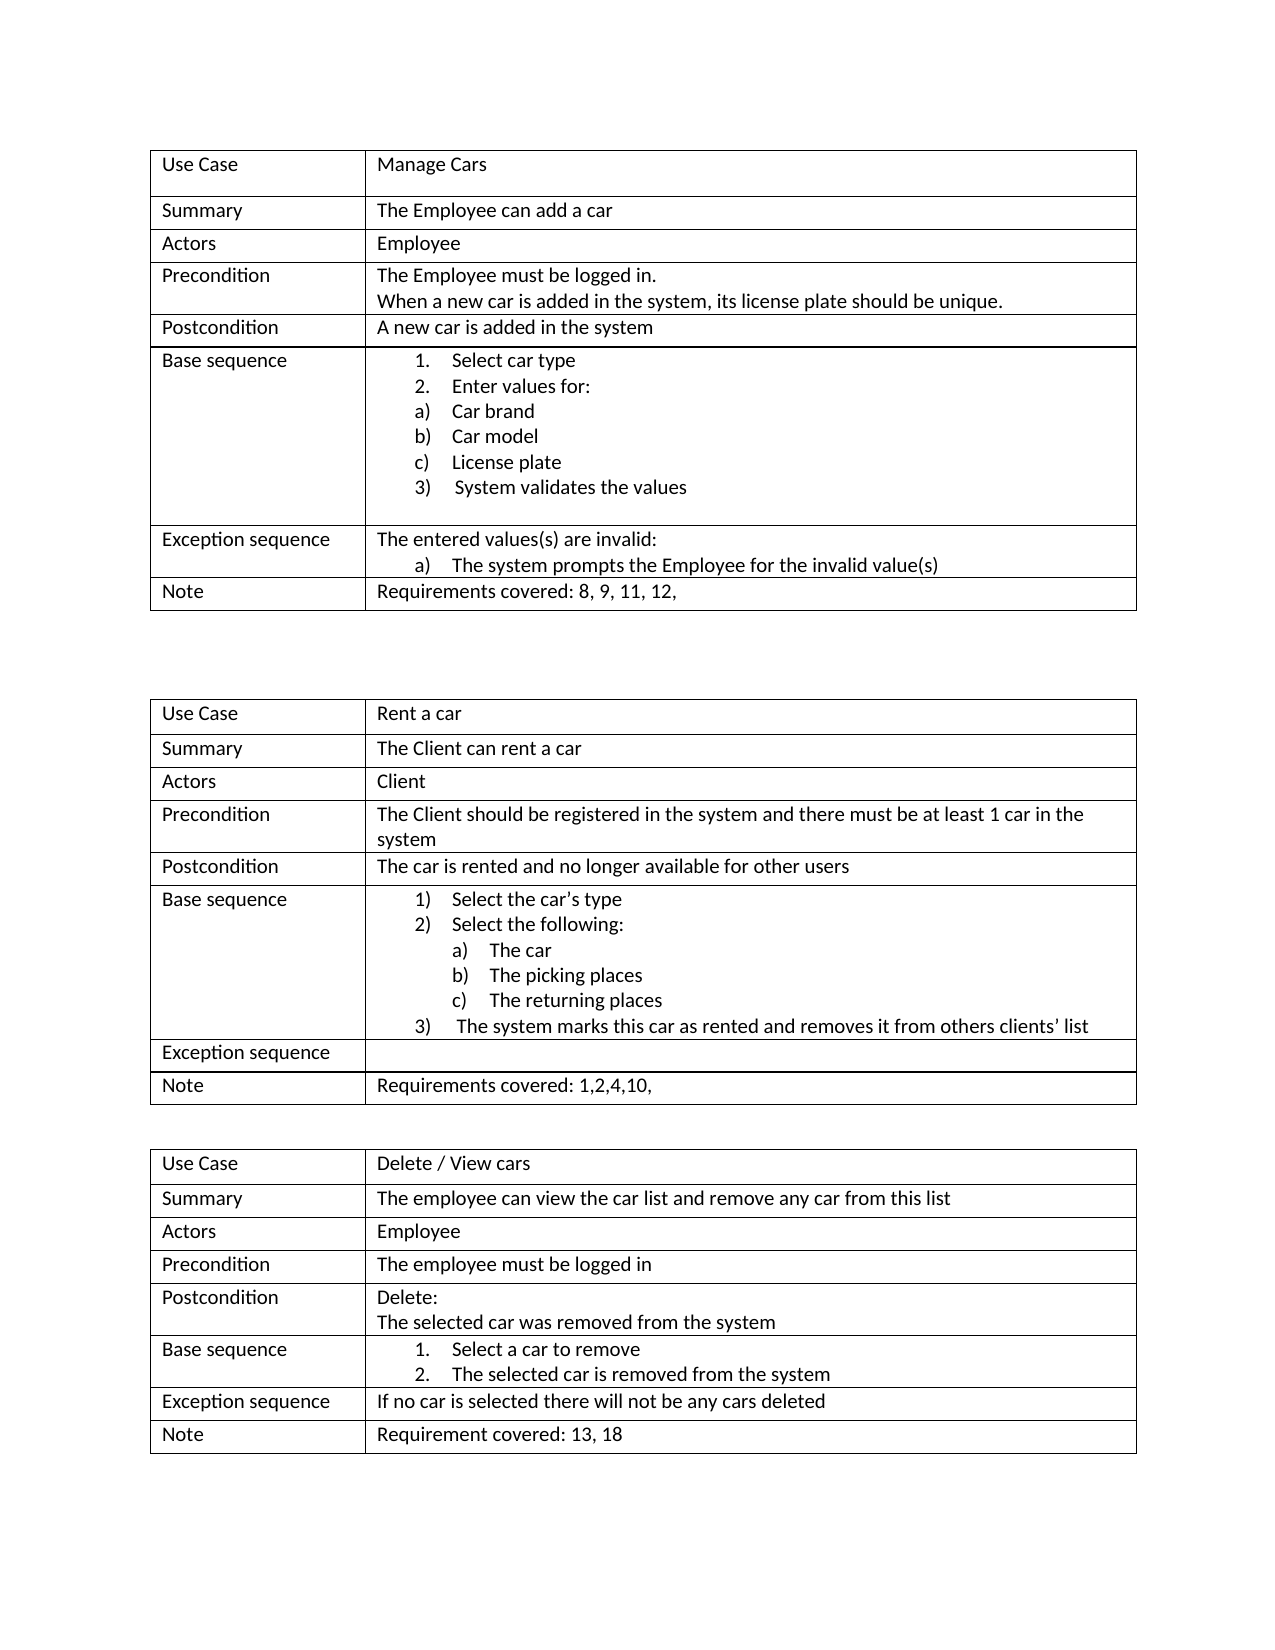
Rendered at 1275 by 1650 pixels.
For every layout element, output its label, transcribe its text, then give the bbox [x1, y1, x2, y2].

table_cell Base sequence [151, 1336, 365, 1387]
table_cell Note [151, 578, 365, 610]
table_cell Delete: The selected car was removed from the system [366, 1284, 1136, 1335]
table_cell Employee [366, 1218, 1136, 1250]
table_cell The Employee must be logged in. When a new car is added in the system, its license plate should be unique. [366, 263, 1136, 313]
table_cell Base sequence [151, 886, 365, 1038]
table_cell Summary [151, 1185, 365, 1217]
table_cell Note [151, 1421, 365, 1453]
table_cell If no car is selected there will not be any cars deleted [366, 1388, 1136, 1420]
table_cell A new car is added in the system [366, 315, 1136, 346]
table_cell Exception sequence [151, 1388, 365, 1420]
table_header Delete / View cars [366, 1150, 1136, 1184]
table_header Manage Cars [366, 151, 1136, 196]
table_cell Actors [151, 230, 365, 262]
table_header Use Case [151, 151, 365, 196]
table_cell Requirement covered: 13, 18 [366, 1421, 1136, 1453]
table_cell Select car type Enter values for: Car brand Car model License plate 3) System validates the values [366, 348, 1136, 525]
table_cell Actors [151, 1218, 365, 1250]
table_cell Requirements covered: 1,2,4,10, [366, 1073, 1136, 1104]
table_cell Base sequence [151, 348, 365, 525]
table_cell The employee can view the car list and remove any car from this list [366, 1185, 1136, 1217]
table_header Use Case [151, 1150, 365, 1184]
table_header Rent a car [366, 700, 1136, 734]
table_cell Requirements covered: 8, 9, 11, 12, [366, 578, 1136, 610]
table_header Use Case [151, 700, 365, 734]
table_cell Select a car to remove The selected car is removed from the system [366, 1336, 1136, 1387]
table_cell Precondition [151, 801, 365, 852]
table_cell Client [366, 768, 1136, 800]
table_cell The entered values(s) are invalid: The system prompts the Employee for the invalid value(s) [366, 526, 1136, 577]
table_cell [366, 1040, 1136, 1071]
table_cell Postcondition [151, 1284, 365, 1335]
table_cell Exception sequence [151, 1040, 365, 1071]
table_cell The car is rented and no longer available for other users [366, 853, 1136, 885]
table_cell Actors [151, 768, 365, 800]
table_cell The Employee can add a car [366, 197, 1136, 229]
table_cell Postcondition [151, 315, 365, 346]
table_cell Summary [151, 735, 365, 767]
table_cell Exception sequence [151, 526, 365, 577]
table_cell The Client can rent a car [366, 735, 1136, 767]
table_cell Postcondition [151, 853, 365, 885]
table_cell Employee [366, 230, 1136, 262]
table_cell Note [151, 1073, 365, 1104]
table_cell The employee must be logged in [366, 1251, 1136, 1283]
table_cell Precondition [151, 1251, 365, 1283]
table_cell Precondition [151, 263, 365, 313]
table_cell Summary [151, 197, 365, 229]
table_cell Select the car’s type Select the following: The car The picking places The returning places The system marks this car as rented and removes it from others clients’ list [366, 886, 1136, 1038]
table_cell The Client should be registered in the system and there must be at least 1 car in the system [366, 801, 1136, 852]
